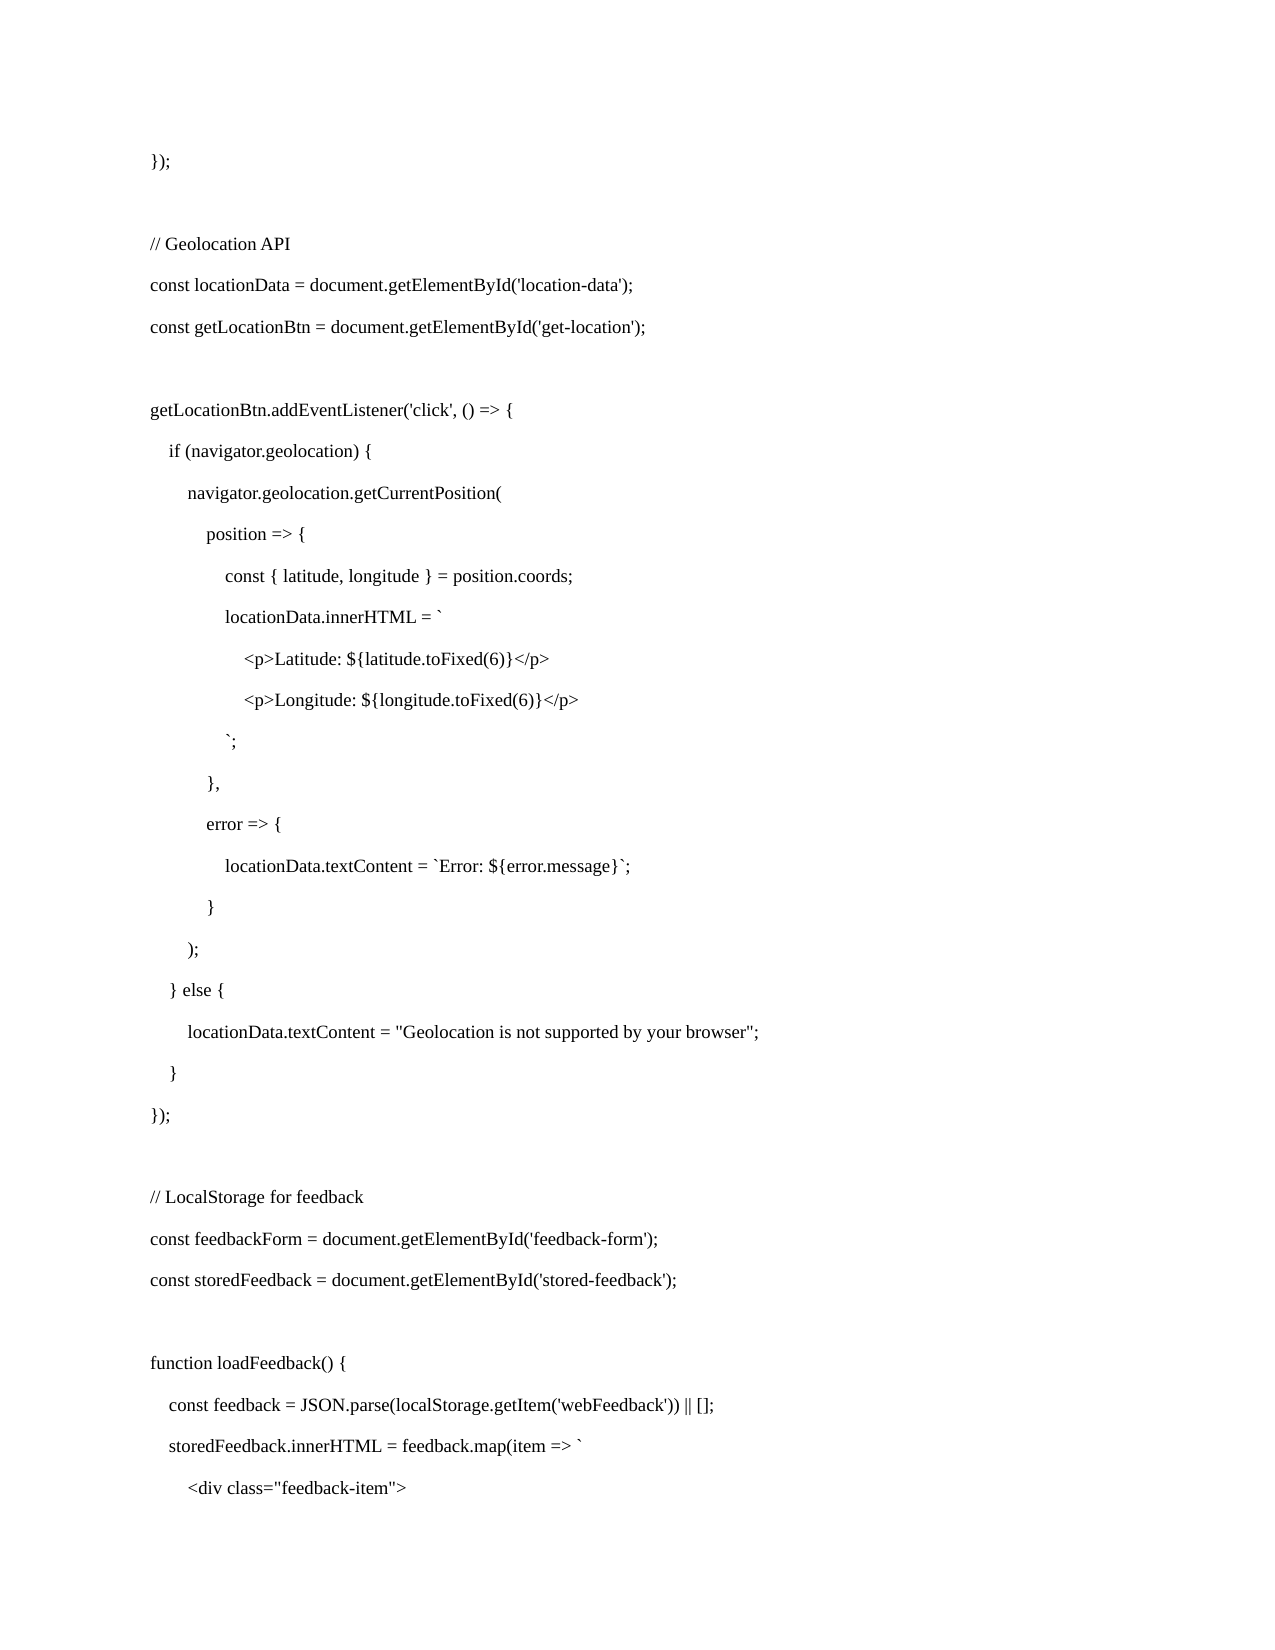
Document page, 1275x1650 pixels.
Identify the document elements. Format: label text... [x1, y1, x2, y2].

text } [150, 1062, 1125, 1084]
text ); [150, 938, 1125, 959]
text const feedbackForm = document.getElementById('feedback-form'); [150, 1228, 1125, 1249]
text <p>Longitude: ${longitude.toFixed(6)}</p> [150, 689, 1125, 711]
text } [150, 896, 1125, 918]
text error => { [150, 813, 1125, 835]
text }); [150, 150, 1125, 172]
text locationData.innerHTML = ` [150, 606, 1125, 628]
text getLocationBtn.addEventListener('click', () => { [150, 399, 1125, 420]
text navigator.geolocation.getCurrentPosition( [150, 482, 1125, 503]
text <p>Latitude: ${latitude.toFixed(6)}</p> [150, 647, 1125, 669]
text } else { [150, 979, 1125, 1001]
text const storedFeedback = document.getElementById('stored-feedback'); [150, 1269, 1125, 1291]
text const feedback = JSON.parse(localStorage.getItem('webFeedback')) || []; [150, 1394, 1125, 1415]
text position => { [150, 523, 1125, 545]
text const getLocationBtn = document.getElementById('get-location'); [150, 316, 1125, 337]
text locationData.textContent = "Geolocation is not supported by your browser"; [150, 1021, 1125, 1042]
text }, [150, 772, 1125, 793]
text // LocalStorage for feedback [150, 1186, 1125, 1208]
text if (navigator.geolocation) { [150, 440, 1125, 462]
text }); [150, 1103, 1125, 1125]
text `; [150, 730, 1125, 752]
text storedFeedback.innerHTML = feedback.map(item => ` [150, 1435, 1125, 1457]
text locationData.textContent = `Error: ${error.message}`; [150, 855, 1125, 876]
text const { latitude, longitude } = position.coords; [150, 564, 1125, 586]
text // Geolocation API [150, 233, 1125, 254]
text function loadFeedback() { [150, 1352, 1125, 1374]
text <div class="feedback-item"> [150, 1477, 1125, 1498]
text const locationData = document.getElementById('location-data'); [150, 274, 1125, 296]
